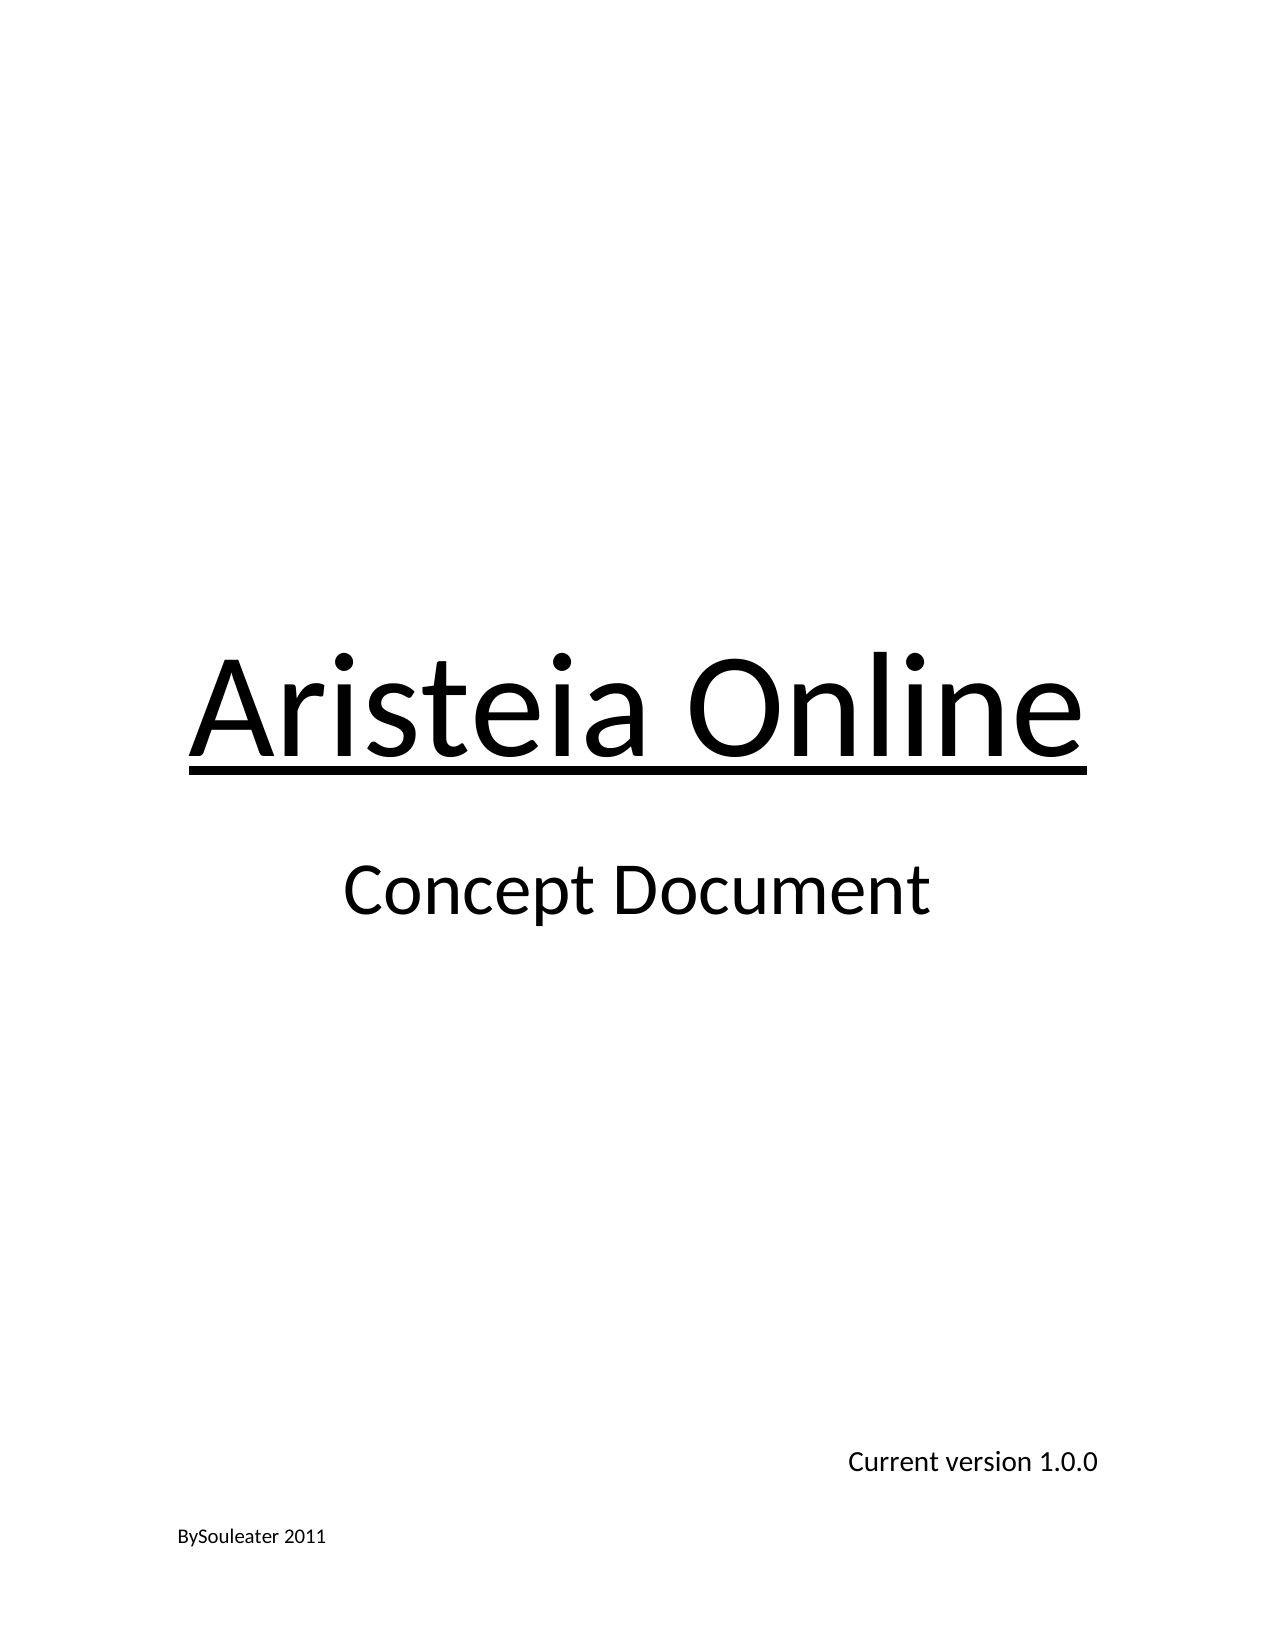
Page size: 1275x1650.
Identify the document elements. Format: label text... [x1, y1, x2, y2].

text Concept Document [177, 842, 1098, 933]
text Aristeia Online [177, 610, 1098, 793]
text Current version 1.0.0 [177, 1443, 1098, 1479]
